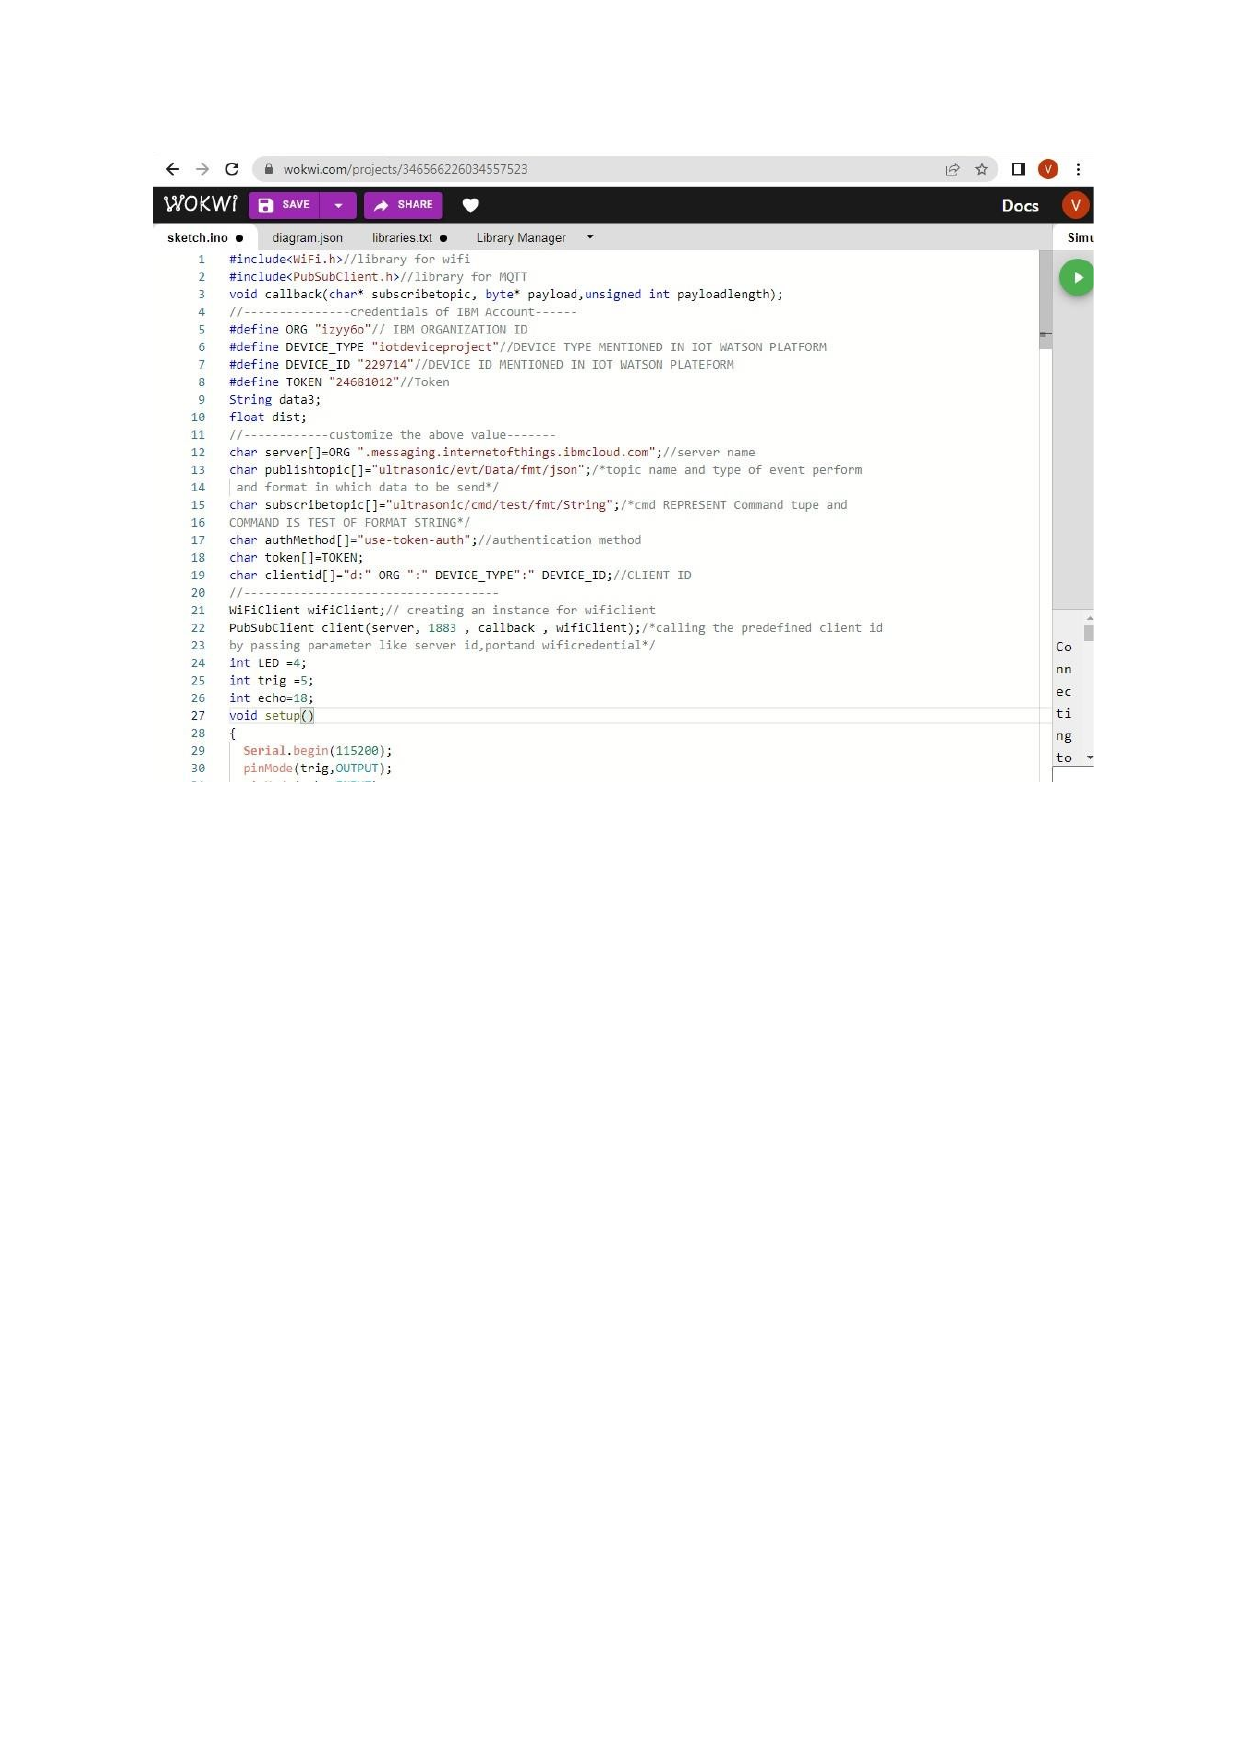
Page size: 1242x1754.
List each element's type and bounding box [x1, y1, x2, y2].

picture [153, 152, 1094, 782]
